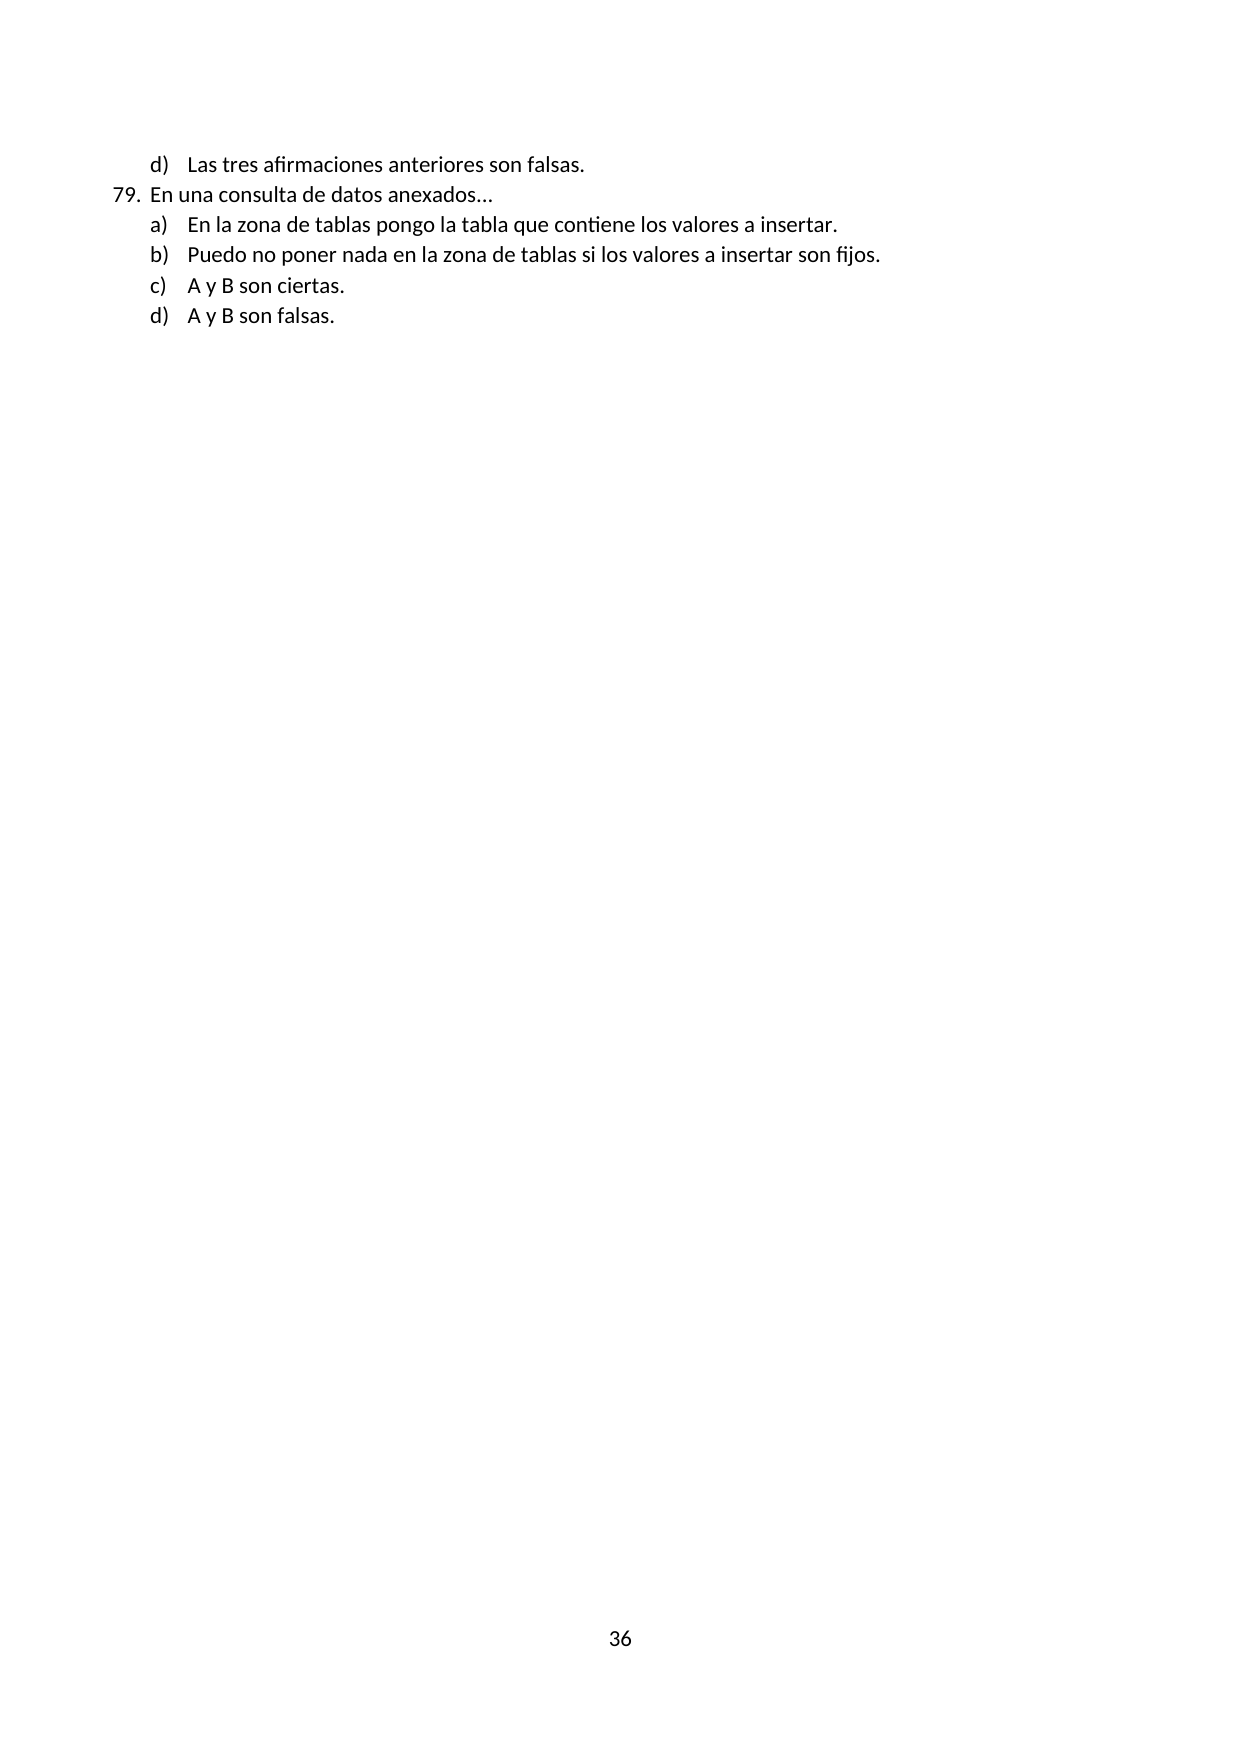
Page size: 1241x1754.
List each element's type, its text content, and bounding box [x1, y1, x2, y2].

list Las tres afirmaciones anteriores son falsas. [150, 150, 1128, 178]
list Puedo no poner nada en la zona de tablas si los valores a insertar son fijos. [150, 241, 1128, 269]
list A y B son ciertas. [150, 271, 1128, 299]
list En la zona de tablas pongo la tabla que contiene los valores a insertar. [150, 210, 1128, 238]
list En una consulta de datos anexados... [112, 180, 1128, 208]
list A y B son falsas. [150, 301, 1128, 329]
